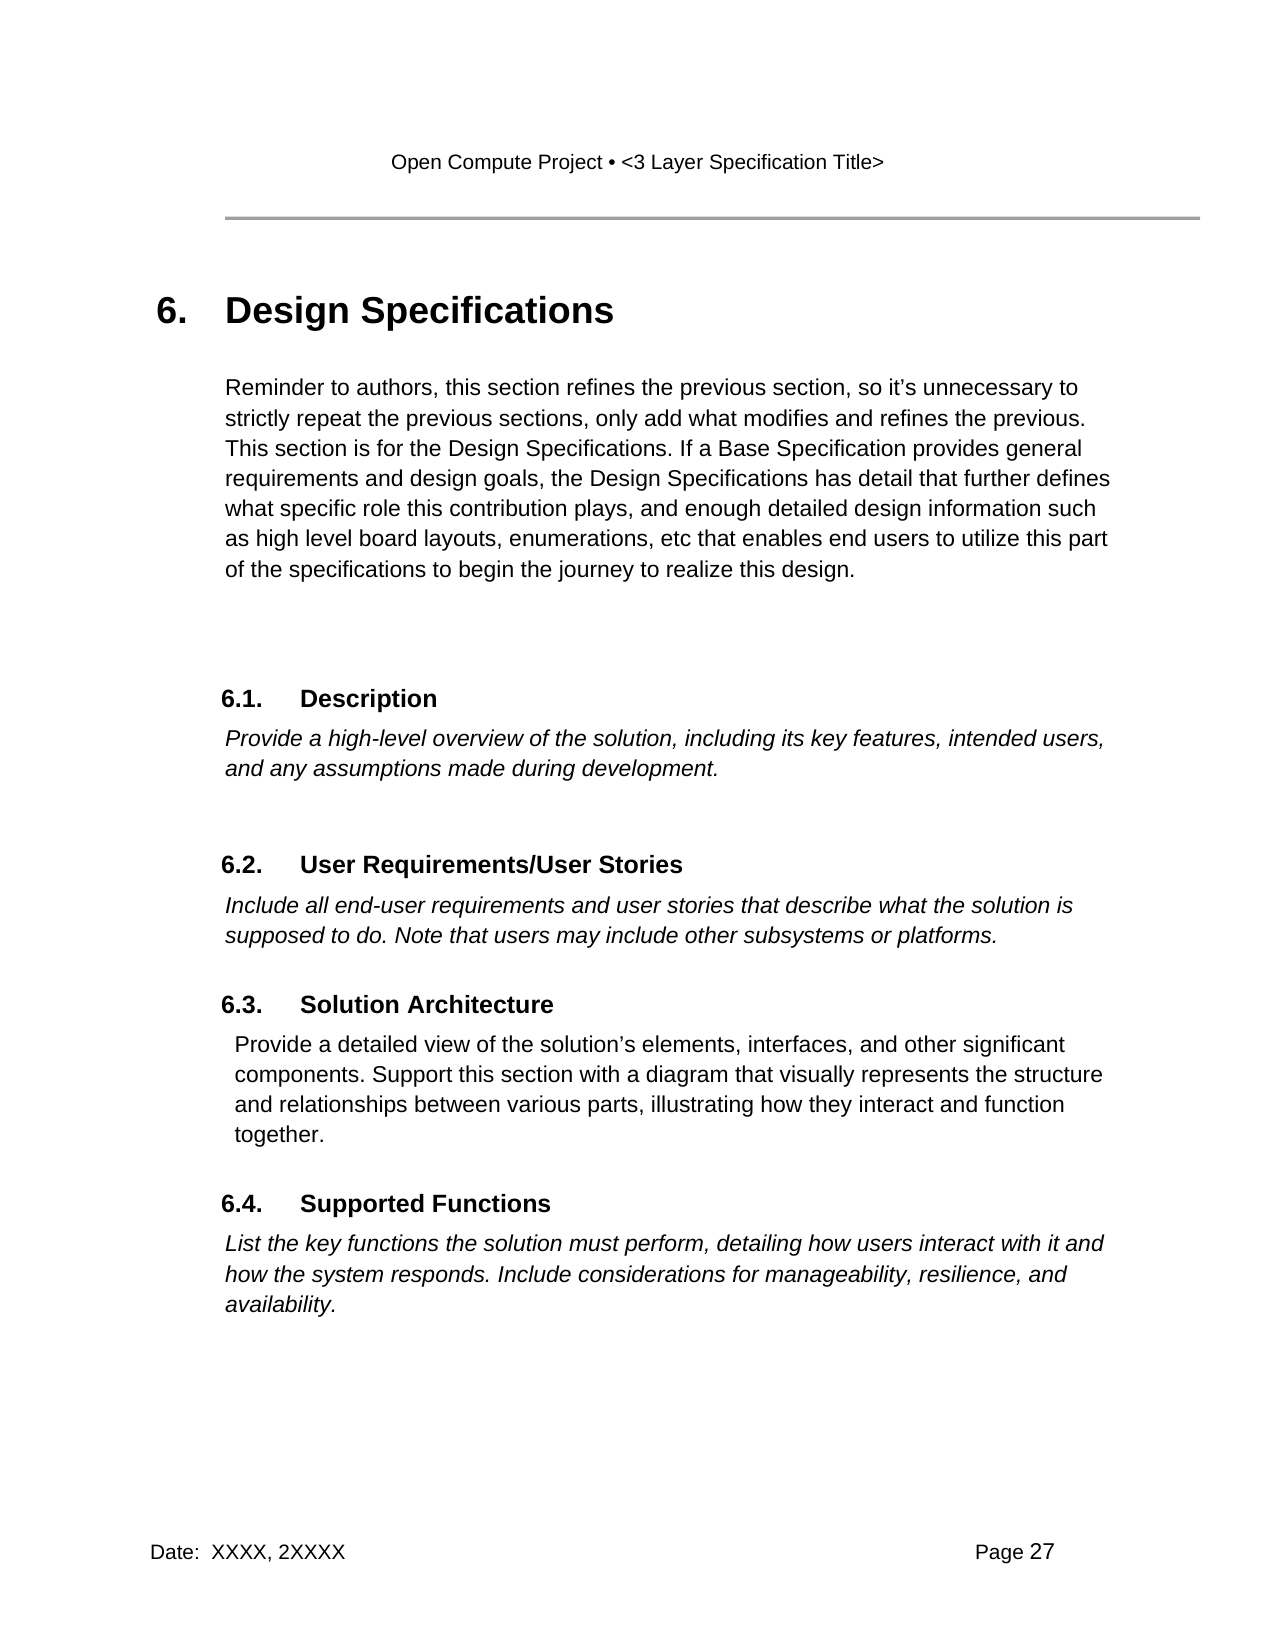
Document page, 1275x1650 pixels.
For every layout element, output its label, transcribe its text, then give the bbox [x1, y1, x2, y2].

subtitle Supported Functions [262, 1189, 1125, 1218]
subtitle Design Specifications [187, 288, 1125, 332]
text Provide a high-level overview of the solution, including its key features, intended users, and any assumptions made during development. [225, 725, 1125, 782]
text Provide a detailed view of the solution’s elements, interfaces, and other significant components. Support this section with a diagram that visually represents the structure and relationships between various parts, illustrating how they interact and function together. [234, 1031, 1125, 1148]
text Include all end-user requirements and user stories that describe what the solution is supposed to do. Note that users may include other subsystems or platforms. [225, 892, 1125, 948]
subtitle Description [262, 684, 1125, 712]
text Reminder to authors, this section refines the previous section, so it’s unnecessary to strictly repeat the previous sections, only add what modifies and refines the previous. This section is for the Design Specifications. If a Base Specification provides general requirements and design goals, the Design Specifications has detail that further defines what specific role this contribution plays, and enough detailed design information such as high level board layouts, enumerations, etc that enables end users to utilize this part of the specifications to begin the journey to realize this design. [225, 374, 1125, 582]
subtitle User Requirements/User Stories [262, 850, 1125, 879]
text List the key functions the solution must perform, detailing how users interact with it and how the system responds. Include considerations for manageability, resilience, and availability. [225, 1230, 1125, 1317]
subtitle Solution Architecture [262, 989, 1125, 1018]
